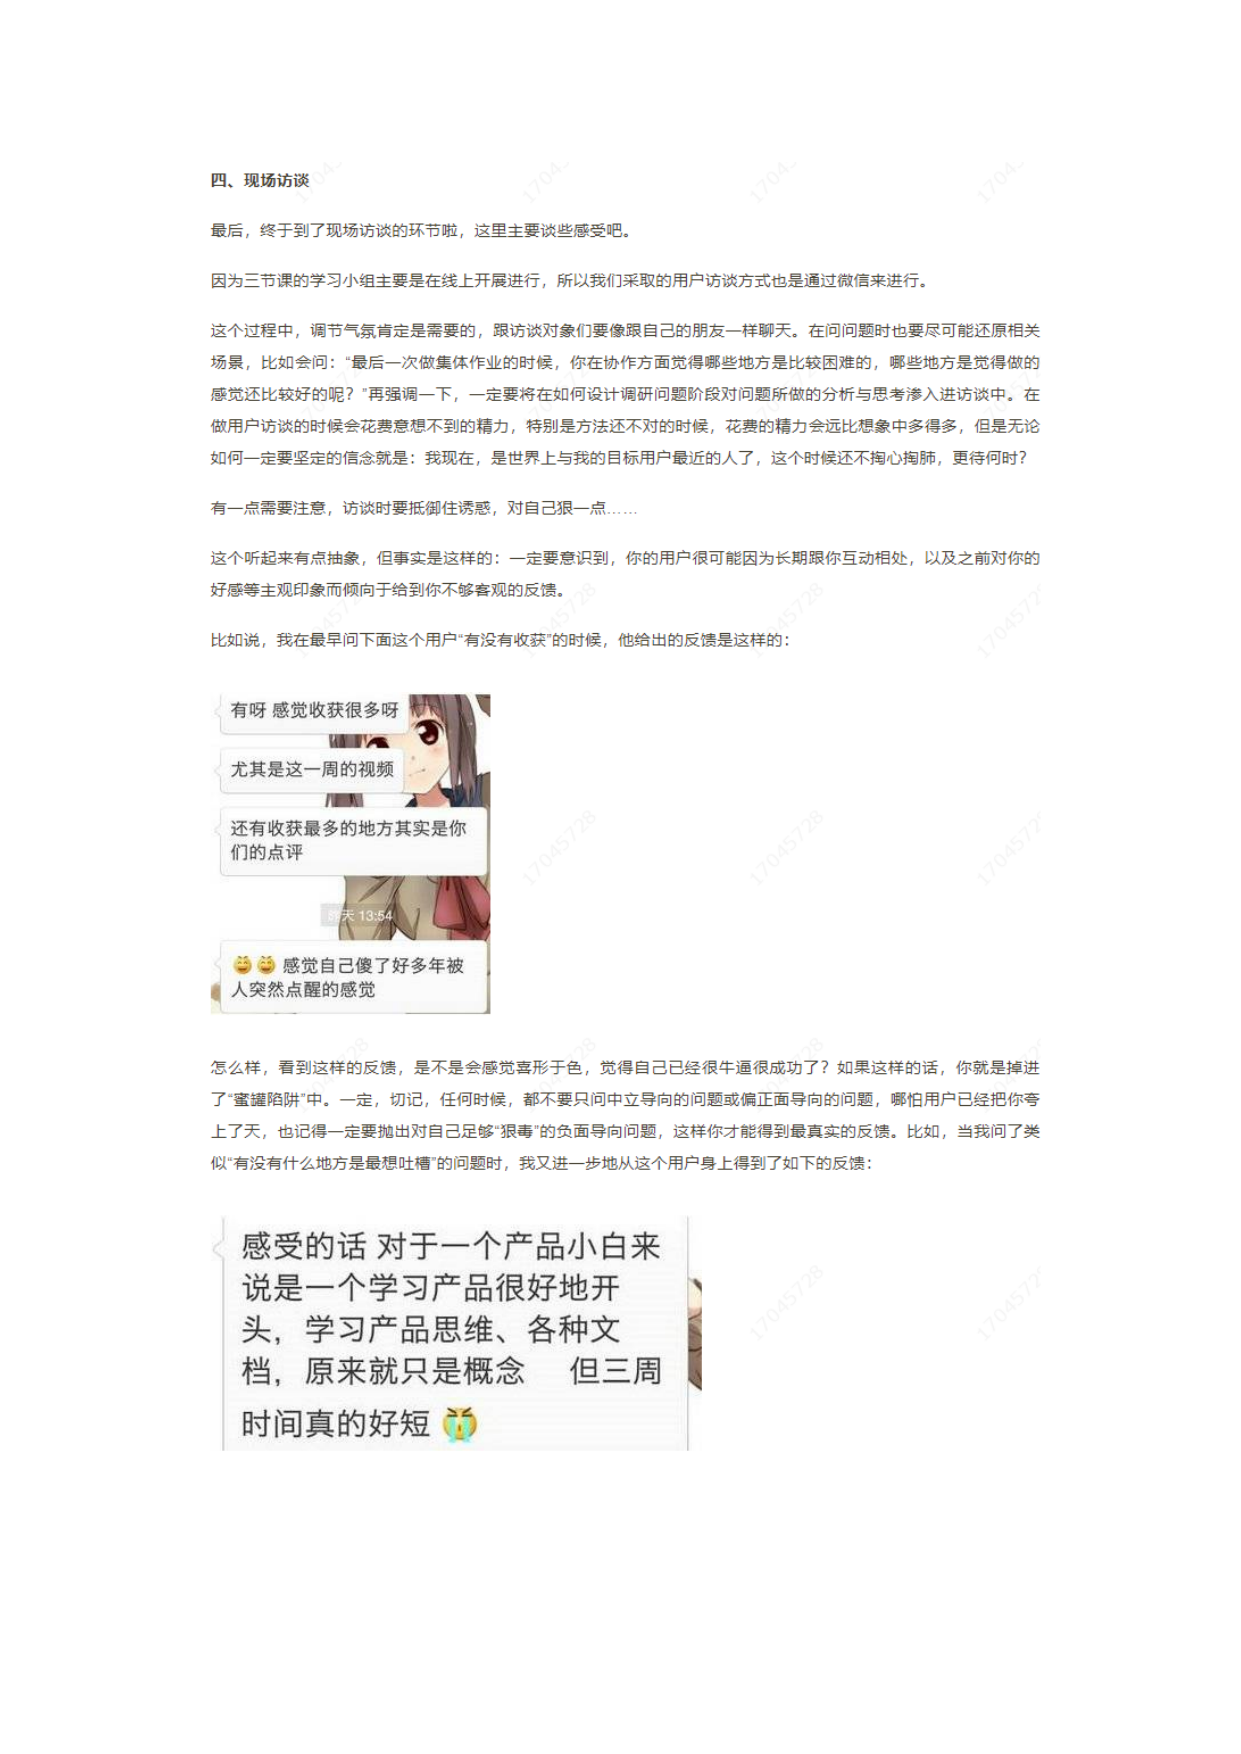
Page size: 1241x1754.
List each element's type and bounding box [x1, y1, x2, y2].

picture [187, 162, 1052, 1469]
